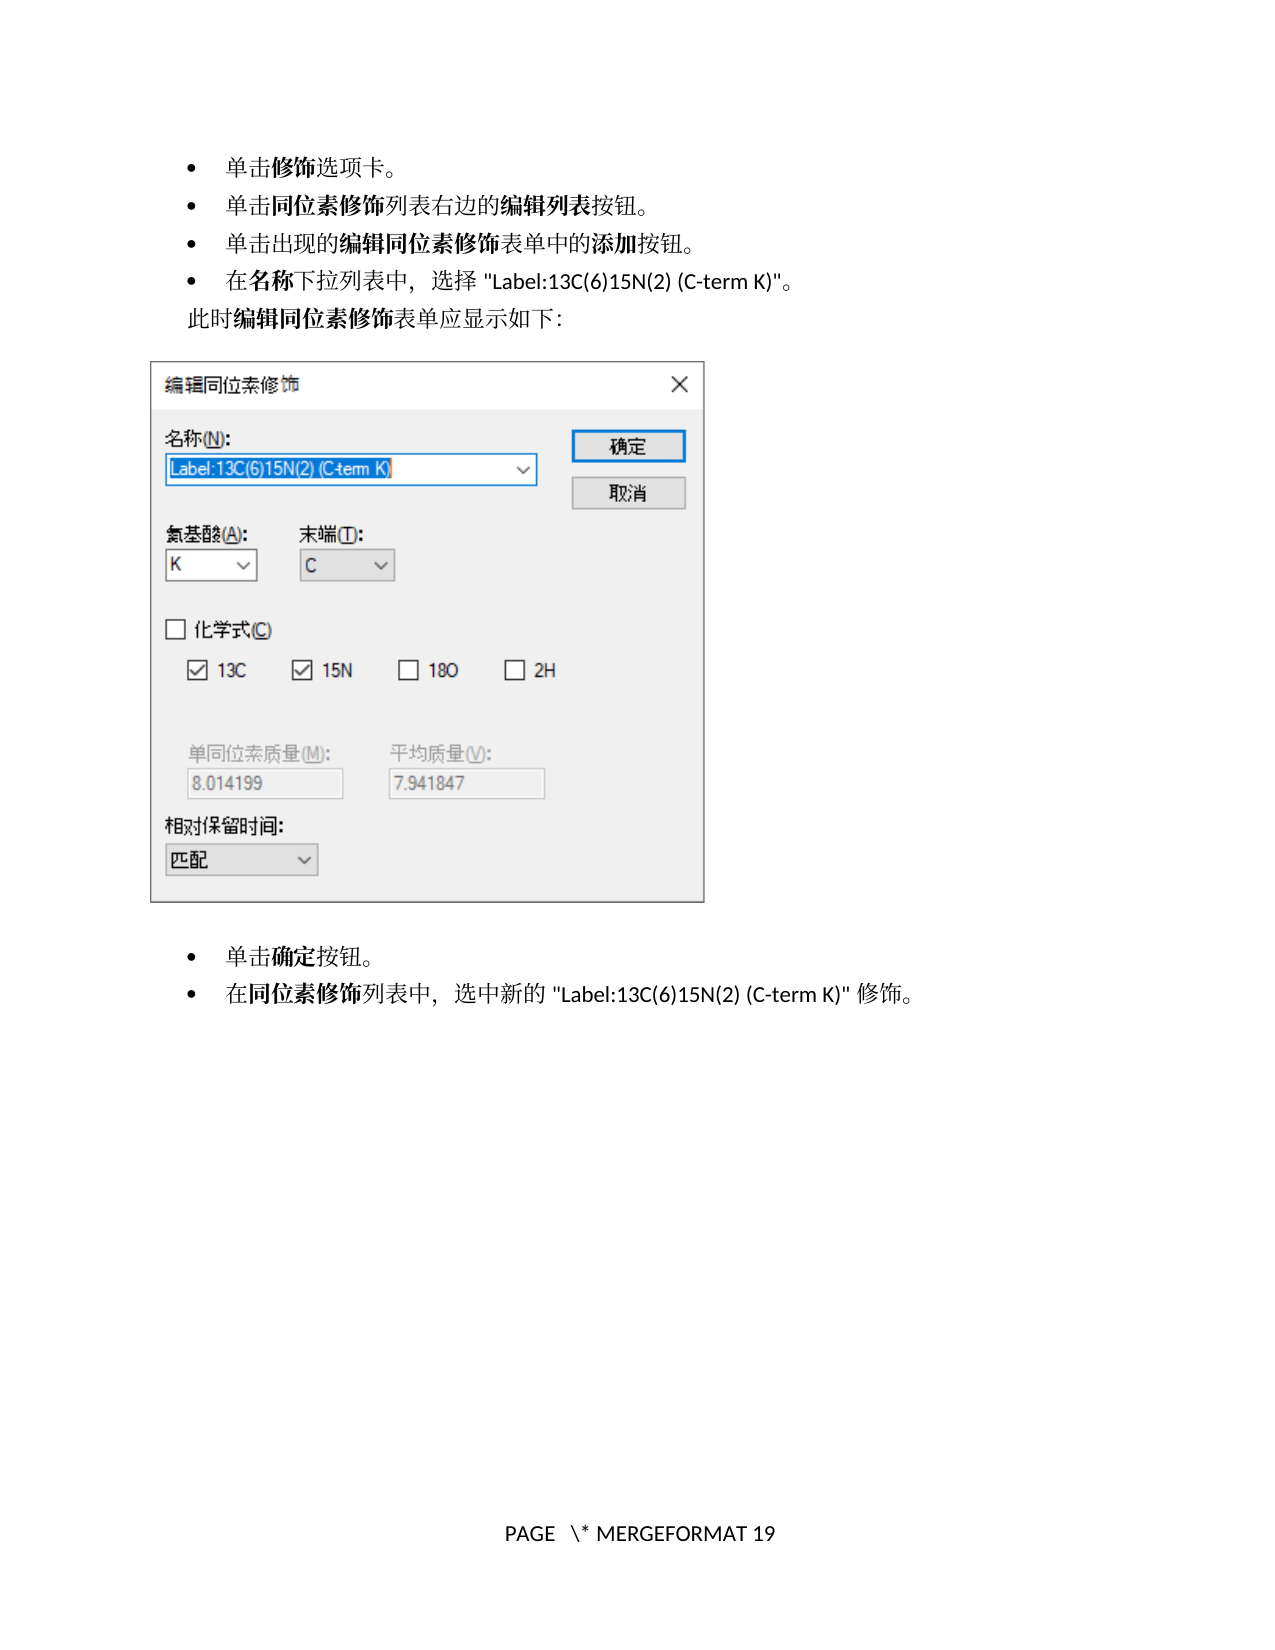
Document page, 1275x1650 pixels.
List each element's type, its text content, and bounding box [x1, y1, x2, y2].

list 单击同位素修饰列表右边的编辑列表按钮。 [187, 188, 1125, 221]
list 在同位素修饰列表中，选中新的 "Label:13C(6)15N(2) (C-term K)" 修饰。 [187, 977, 1125, 1009]
list 单击确定按钮。 [187, 939, 1125, 972]
list 单击出现的编辑同位素修饰表单中的添加按钮。 [187, 226, 1125, 258]
list 在名称下拉列表中，选择 "Label:13C(6)15N(2) (C-term K)"。 [187, 263, 1125, 296]
picture [150, 361, 705, 903]
list 单击修饰选项卡。 [187, 150, 1125, 183]
text 此时编辑同位素修饰表单应显示如下： [187, 301, 1125, 334]
